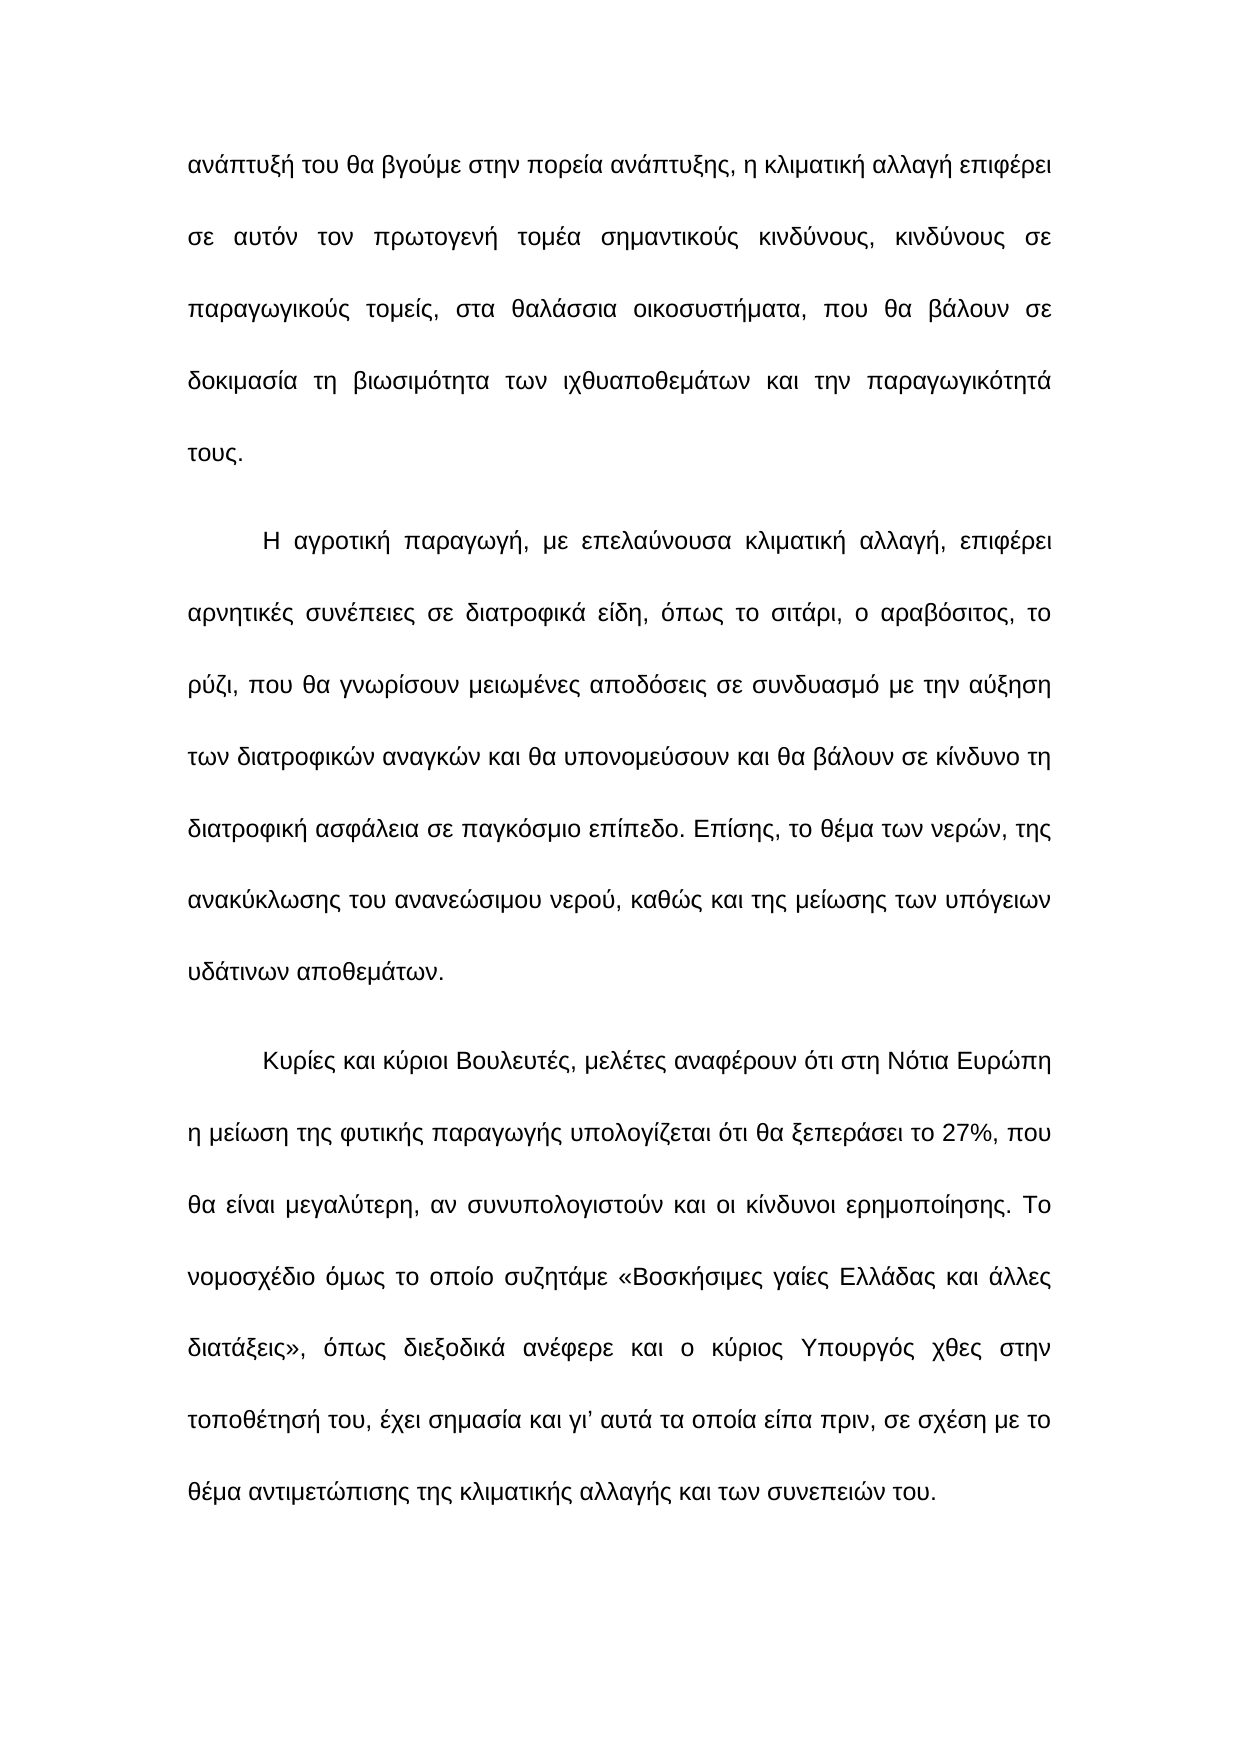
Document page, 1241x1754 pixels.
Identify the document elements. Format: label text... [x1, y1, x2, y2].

text Κυρίες και κύριοι Βουλευτές, μελέτες αναφέρουν ότι στη Νότια Ευρώπη η μείωση της φυτικής παραγωγής υπολογίζεται ότι θα ξεπεράσει το 27%, που θα είναι μεγαλύτερη, αν συνυπολογιστούν και οι κίνδυνοι ερημοποίησης. Το νομοσχέδιο όμως το οποίο συζητάμε «Βοσκήσιμες γαίες Ελλάδας και άλλες διατάξεις», όπως διεξοδικά ανέφερε και ο κύριος Υπουργός χθες στην τοποθέτησή του, έχει σημασία και γι’ αυτά τα οποία είπα πριν, σε σχέση με το θέμα αντιμετώπισης της κλιματικής αλλαγής και των συνεπειών του. [187, 1046, 1053, 1506]
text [187, 150, 1053, 466]
text Η αγροτική παραγωγή, με επελαύνουσα κλιματική αλλαγή, επιφέρει αρνητικές συνέπειες σε διατροφικά είδη, όπως το σιτάρι, ο αραβόσιτος, το ρύζι, που θα γνωρίσουν μειωμένες αποδόσεις σε συνδυασμό με την αύξηση των διατροφικών αναγκών και θα υπονομεύσουν και θα βάλουν σε κίνδυνο τη διατροφική ασφάλεια σε παγκόσμιο επίπεδο. Επίσης, το θέμα των νερών, της ανακύκλωσης του ανανεώσιμου νερού, καθώς και της μείωσης των υπόγειων υδάτινων αποθεμάτων. [187, 526, 1053, 986]
